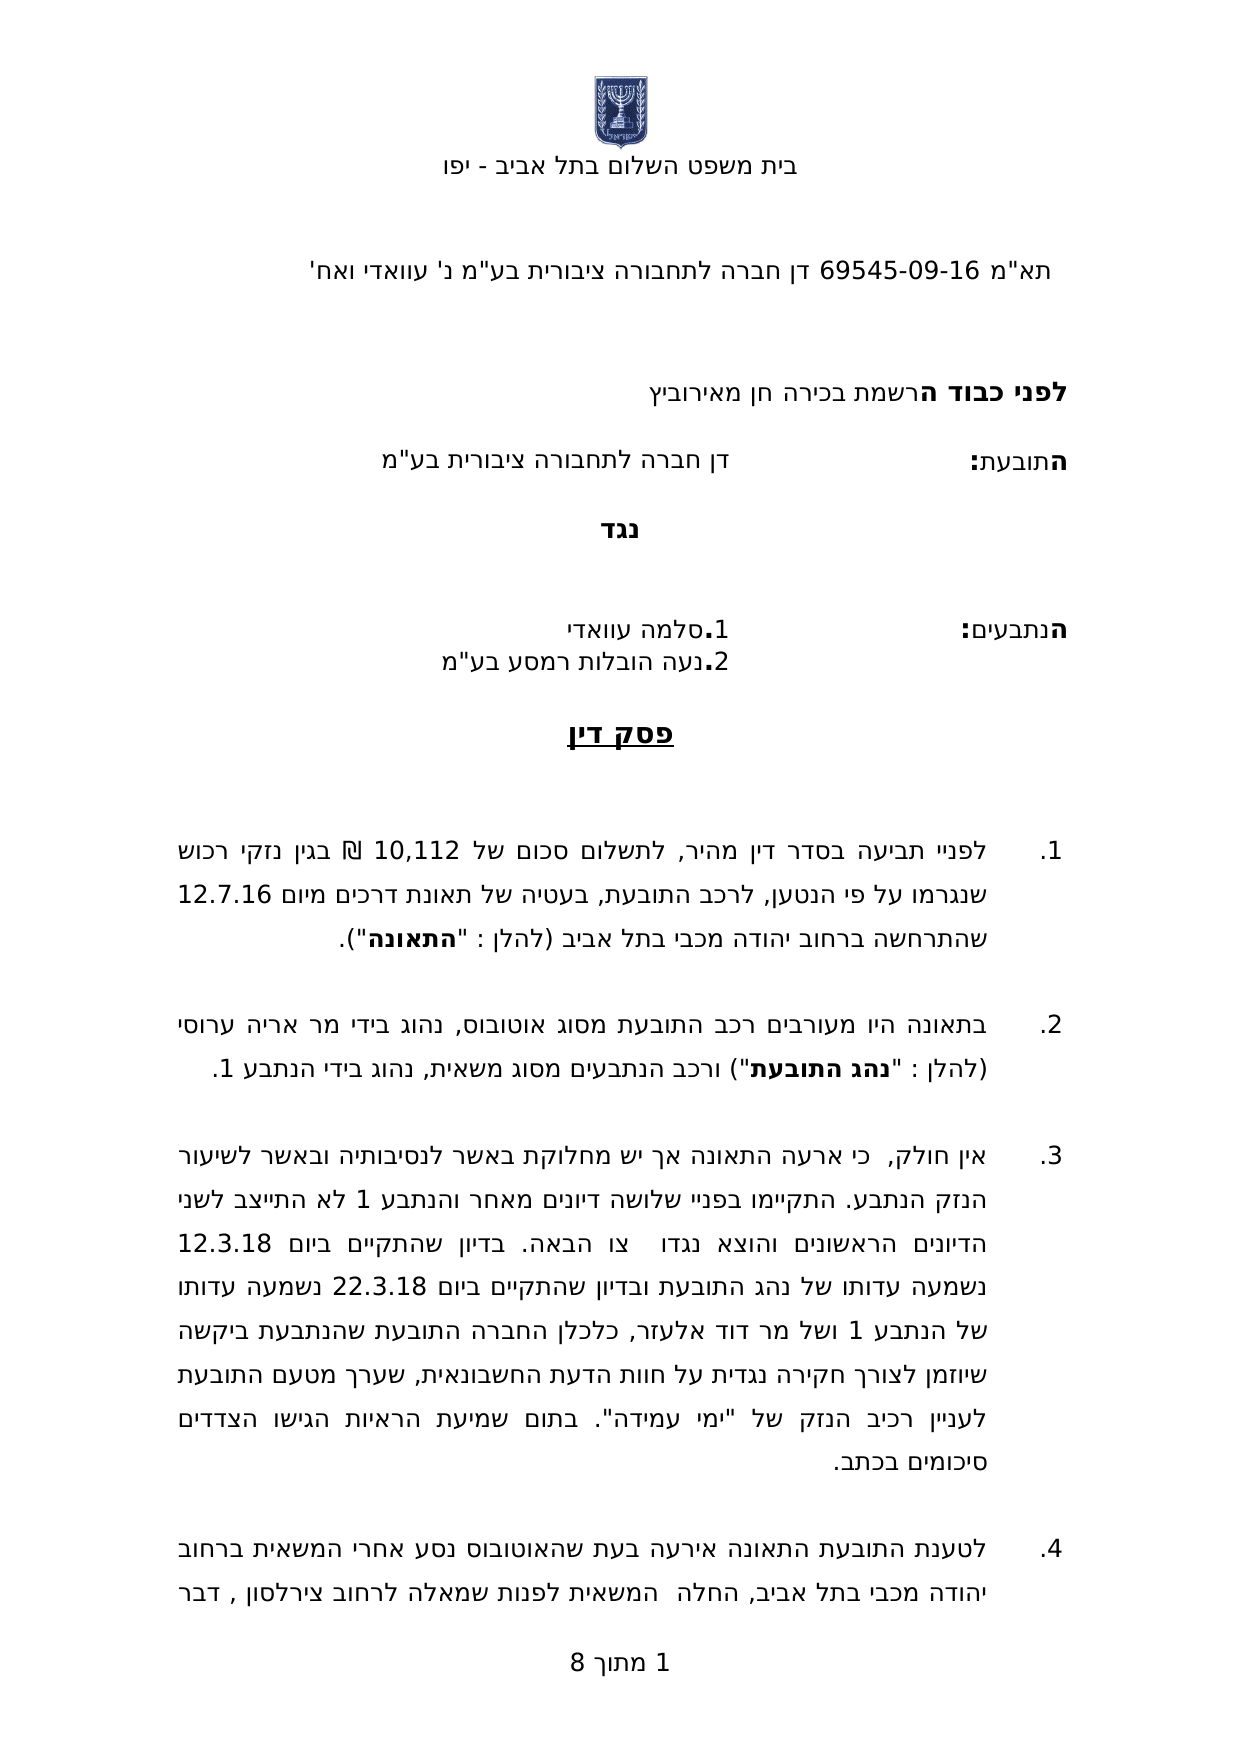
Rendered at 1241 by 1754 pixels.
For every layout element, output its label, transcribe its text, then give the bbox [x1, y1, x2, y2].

text 3. אין חולק, כי ארעה התאונה אך יש מחלוקת באשר לנסיבותיה ובאשר לשיעור הנזק הנתבע. התקיימו בפניי שלושה דיונים מאחר והנתבע 1 לא התייצב לשני הדיונים הראשונים והוצא נגדו צו הבאה. בדיון שהתקיים ביום 12.3.18 נשמעה עדותו של נהג התובעת ובדיון שהתקיים ביום 22.3.18 נשמעה עדותו של הנתבע 1 ושל מר דוד אלעזר, כלכלן החברה התובעת שהנתבעת ביקשה שיוזמן לצורך חקירה נגדית על חוות הדעת החשבונאית, שערך מטעם התובעת לעניין רכיב הנזק של "ימי עמידה". בתום שמיעת הראיות הגישו הצדדים סיכומים בכתב. [177, 1141, 1063, 1477]
table_header פסק דין [161, 716, 1079, 750]
table_cell . . [161, 576, 741, 676]
table_cell ה: [741, 408, 1079, 477]
table_cell [161, 408, 741, 477]
table_header לפני כבוד ה [161, 377, 1079, 408]
picture [589, 75, 651, 152]
table_cell נגד [161, 477, 1079, 576]
text 1. לפניי תביעה בסדר דין מהיר, לתשלום סכום של 10,112 ₪ בגין נזקי רכוש שנגרמו על פי הנטען, לרכב התובעת, בעטיה של תאונת דרכים מיום 12.7.16 שהתרחשה ברחוב יהודה מכבי בתל אביב (להלן : "התאונה"). [177, 836, 1063, 953]
text 2. בתאונה היו מעורבים רכב התובעת מסוג אוטובוס, נהוג בידי מר אריה ערוסי (להלן : "נהג התובעת") ורכב הנתבעים מסוג משאית, נהוג בידי הנתבע 1. [177, 1011, 1063, 1083]
table_cell ה: [741, 576, 1079, 676]
